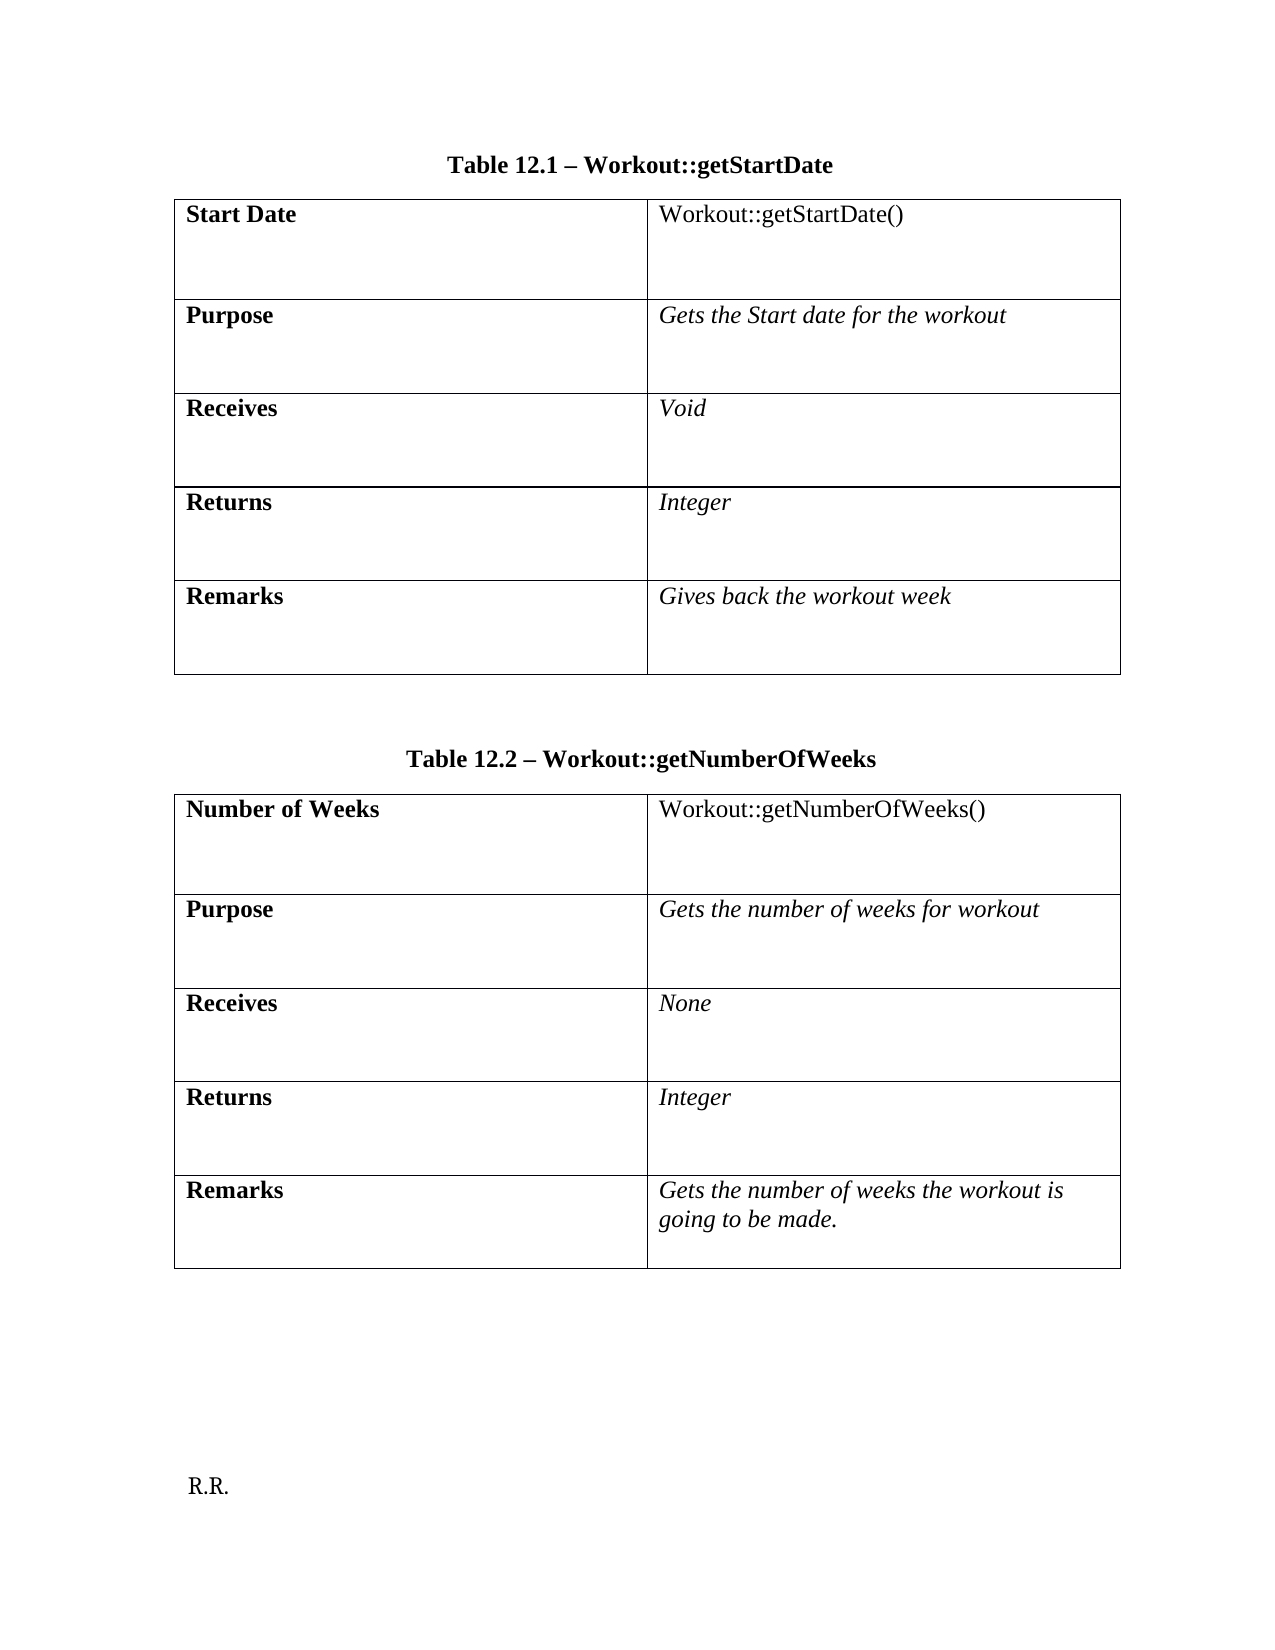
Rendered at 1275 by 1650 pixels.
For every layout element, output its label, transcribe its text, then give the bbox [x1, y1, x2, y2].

table_cell Receives [175, 989, 647, 1081]
table_header Start Date [175, 200, 647, 299]
table_cell Returns [175, 1082, 647, 1175]
table_header Workout::getNumberOfWeeks() [648, 795, 1120, 894]
text Table 12.1 – Workout::getStartDate [447, 150, 1112, 178]
table_cell Integer [648, 488, 1120, 580]
table_cell Gets the number of weeks the workout is going to be made. [648, 1176, 1120, 1268]
table_cell Remarks [175, 581, 647, 674]
table_cell None [648, 989, 1120, 1081]
table_cell Purpose [175, 300, 647, 393]
table_cell Gets the Start date for the workout [648, 300, 1120, 393]
table_cell Gets the number of weeks for workout [648, 895, 1120, 987]
table_cell Integer [648, 1082, 1120, 1175]
table_cell Void [648, 394, 1120, 486]
table_cell Purpose [175, 895, 647, 987]
table_cell Gives back the workout week [648, 581, 1120, 674]
text Table 12.2 – Workout::getNumberOfWeeks [406, 744, 1112, 773]
table_cell Returns [175, 488, 647, 580]
table_header Workout::getStartDate() [648, 200, 1120, 299]
table_cell Remarks [175, 1176, 647, 1268]
table_header Number of Weeks [175, 795, 647, 894]
table_cell Receives [175, 394, 647, 486]
